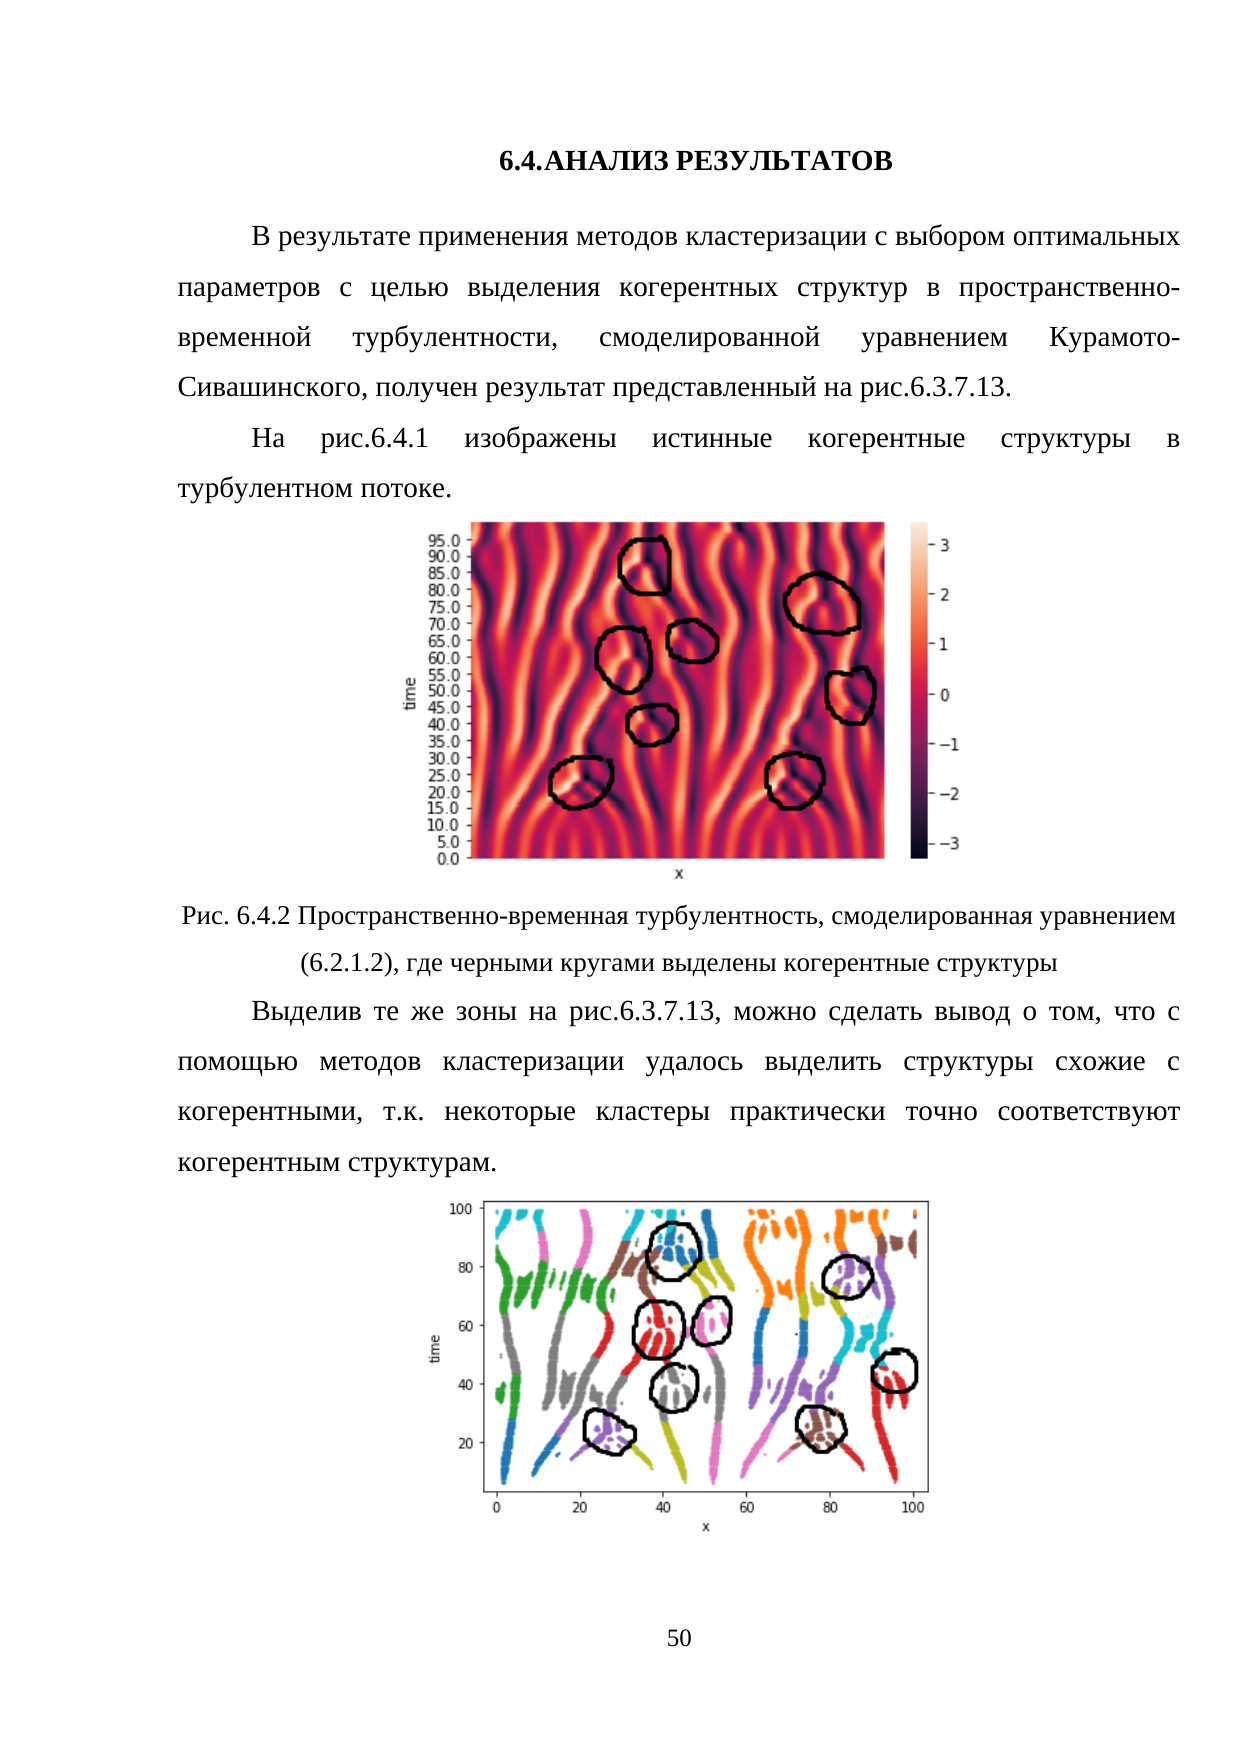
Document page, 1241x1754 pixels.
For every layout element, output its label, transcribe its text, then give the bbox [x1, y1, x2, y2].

picture [421, 1193, 937, 1538]
text Рис. 6.4.2 Пространственно-временная турбулентность, смоделированная уравнением (6.2.1.2), где черными кругами выделены когерентные структуры [177, 899, 1181, 977]
picture [394, 520, 964, 886]
list АНАЛИЗ РЕЗУЛЬТАТОВ [214, 143, 1178, 177]
text Выделив те же зоны на рис.6.3.7.13, можно сделать вывод о том, что с помощью методов кластеризации удалось выделить структуры схожие с когерентными, т.к. некоторые кластеры практически точно соответствуют когерентным структурам. [177, 993, 1181, 1177]
text В результате применения методов кластеризации с выбором оптимальных параметров с целью выделения когерентных структур в пространственно-временной турбулентности, смоделированной уравнением Курамото-Сивашинского, получен результат представленный на рис.6.3.7.13. [177, 218, 1181, 403]
text На рис.6.4.1 изображены истинные когерентные структуры в турбулентном потоке. [177, 420, 1181, 503]
